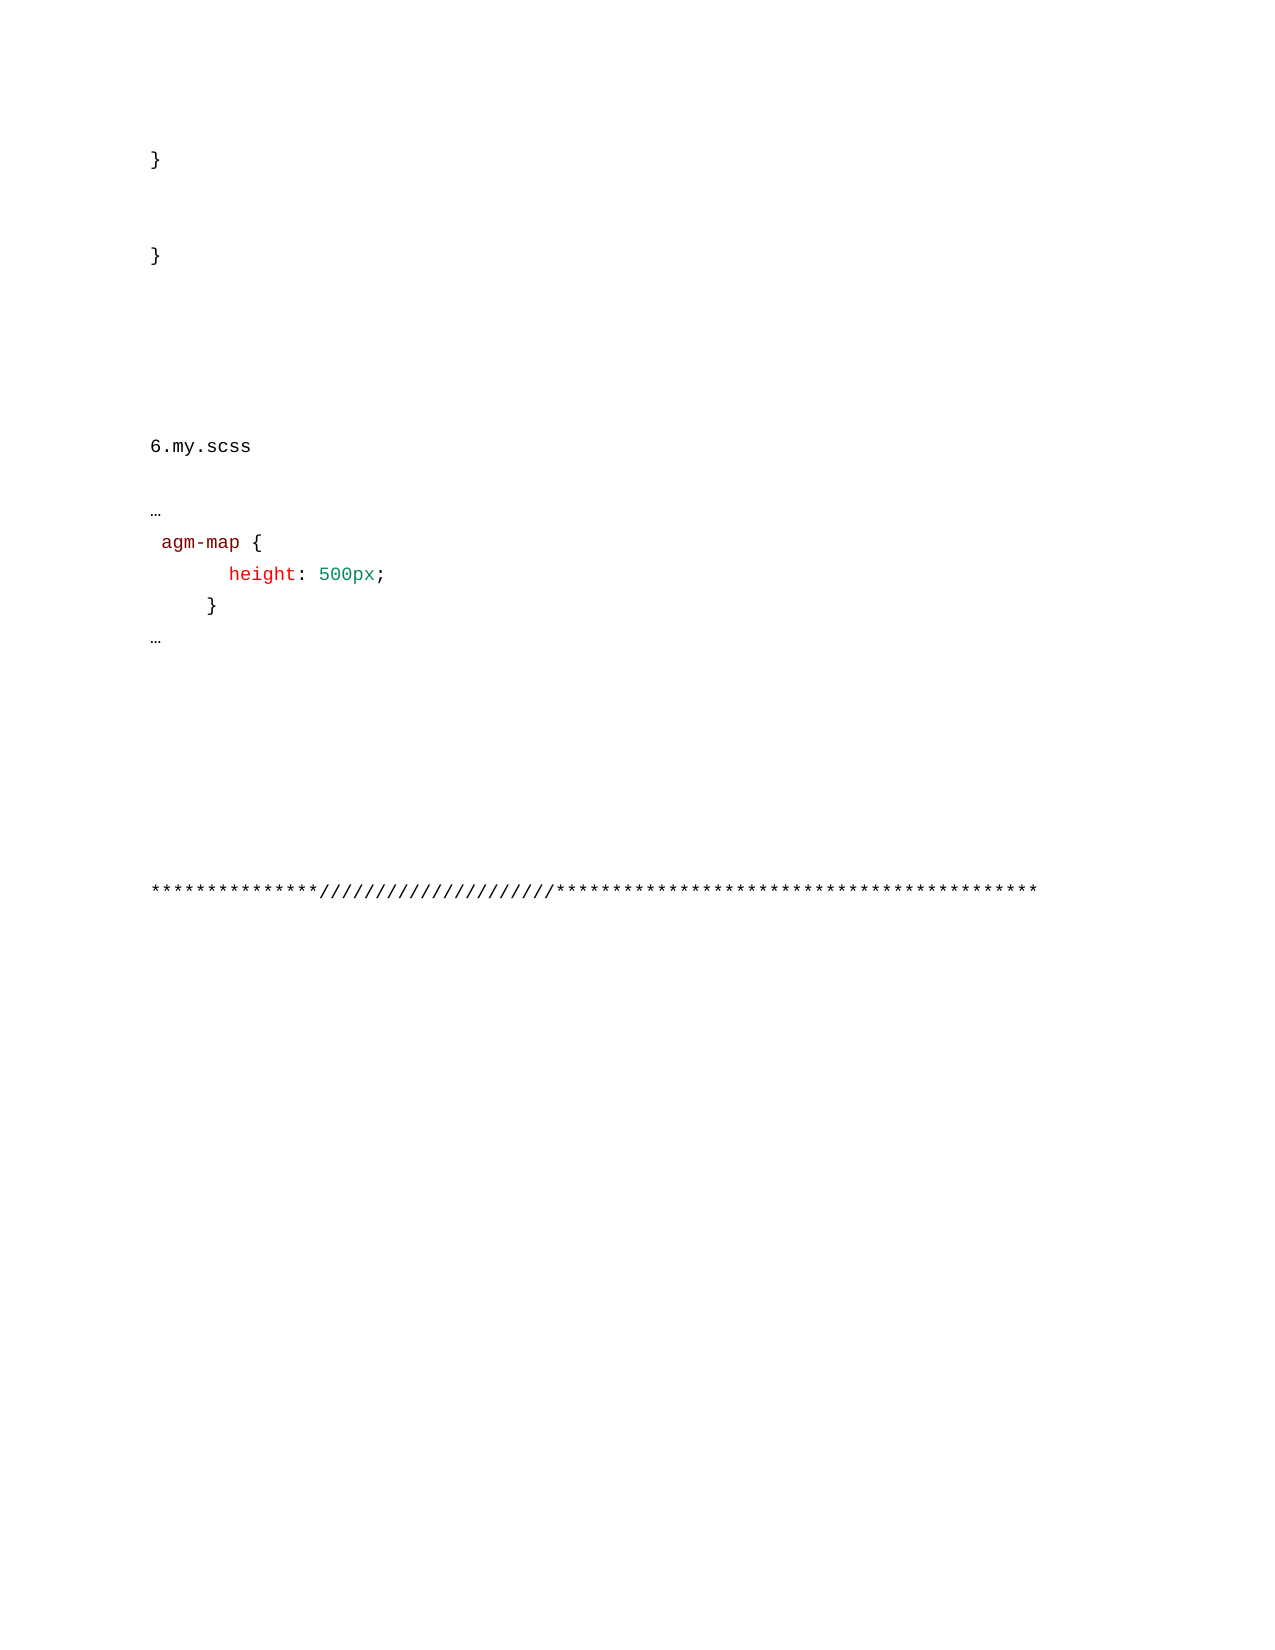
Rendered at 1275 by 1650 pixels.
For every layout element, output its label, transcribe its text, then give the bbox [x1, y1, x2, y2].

text } [150, 150, 1125, 171]
text agm-map { [150, 532, 1125, 554]
text ***************/////////////////////******************************************* [150, 883, 1125, 904]
text } [150, 596, 1125, 617]
text height: 500px; [150, 564, 1125, 586]
text 6.my.scss [150, 437, 1125, 458]
text } [150, 246, 1125, 267]
text … [150, 501, 1125, 522]
text … [150, 628, 1125, 649]
